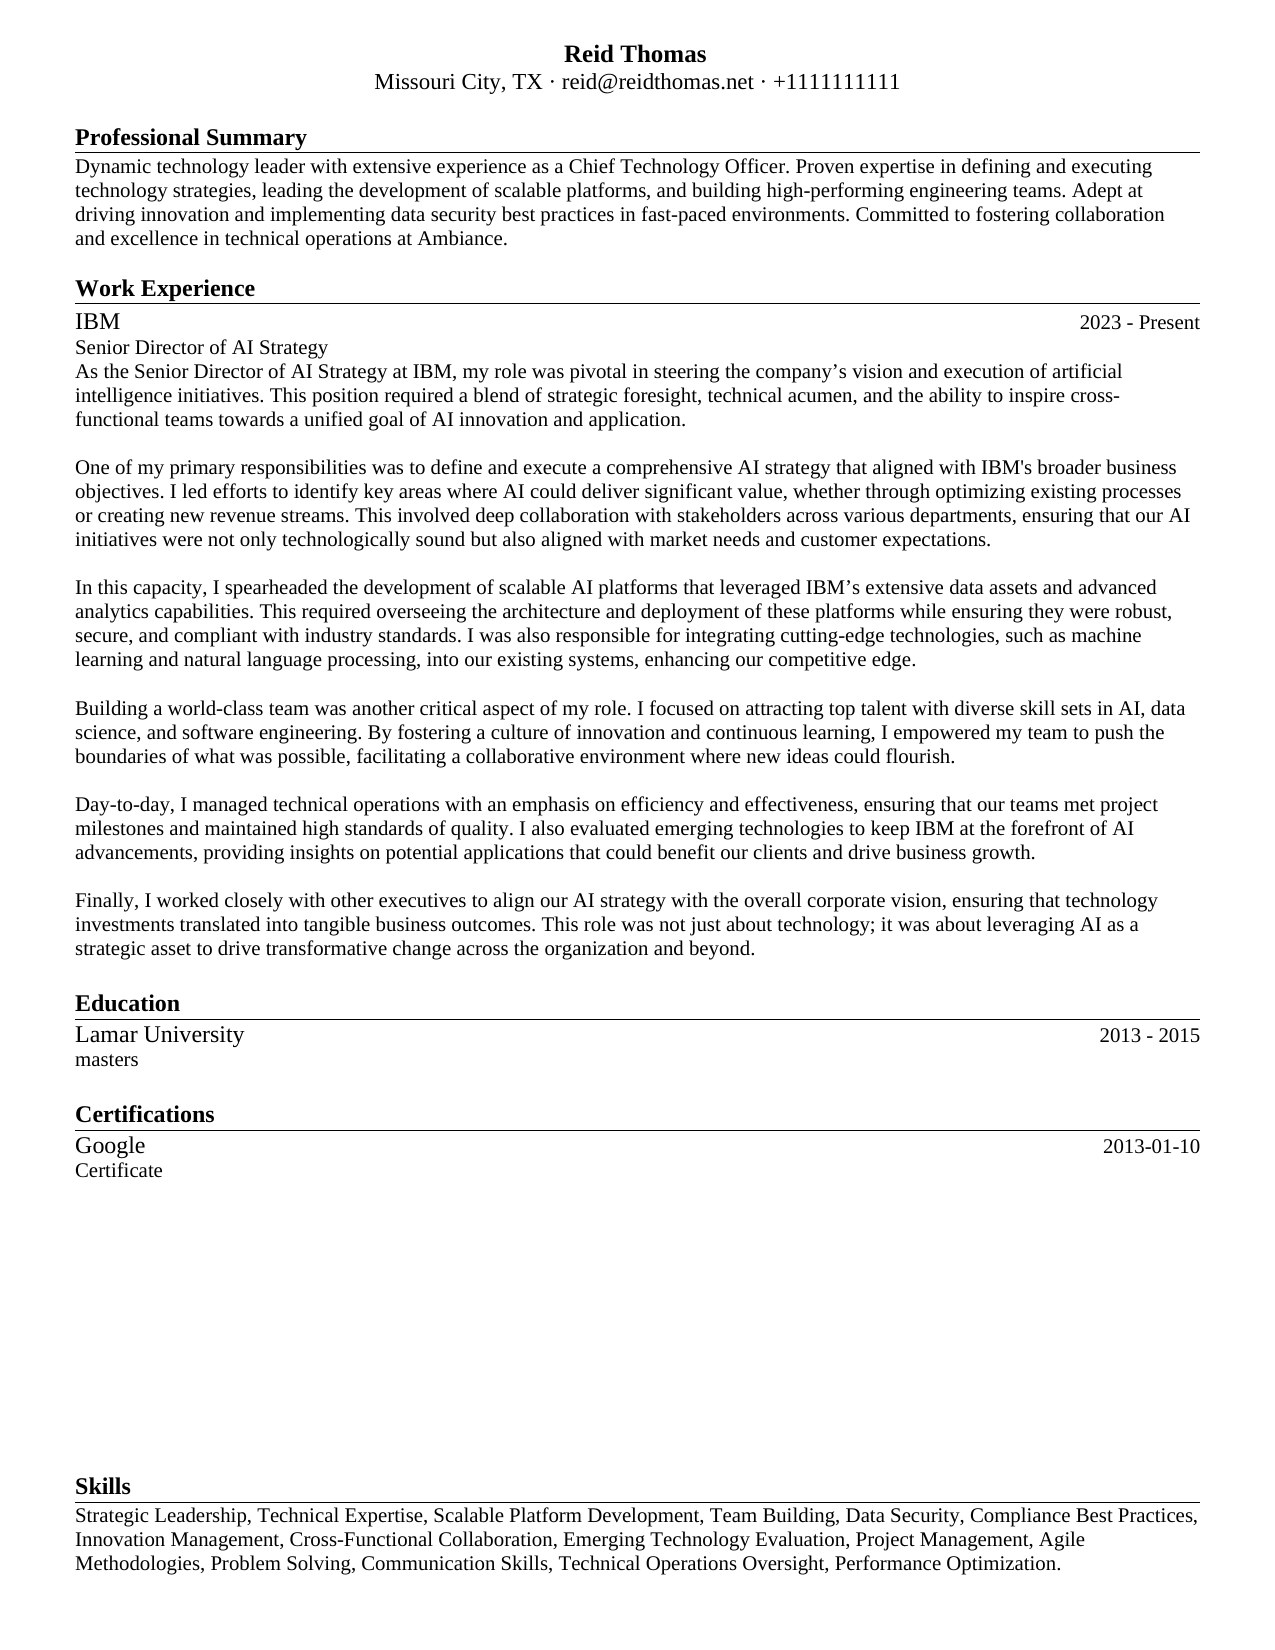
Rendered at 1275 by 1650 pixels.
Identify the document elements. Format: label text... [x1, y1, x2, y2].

text Education [75, 989, 1200, 1019]
text Work Experience [75, 274, 1200, 303]
text Google 2013-01-10 Certificate [75, 1131, 1200, 1182]
text Lamar University 2013 - 2015 masters [75, 1020, 1200, 1071]
text Dynamic technology leader with extensive experience as a Chief Technology Officer. Proven expertise in defining and executing technology strategies, leading the development of scalable platforms, and building high-performing engineering teams. Adept at driving innovation and implementing data security best practices in fast-paced environments. Committed to fostering collaboration and excellence in technical operations at Ambiance. [75, 153, 1200, 250]
text Professional Summary [75, 123, 1200, 152]
text Certifications [75, 1100, 1200, 1130]
text IBM 2023 - Present Senior Director of AI Strategy As the Senior Director of AI Strategy at IBM, my role was pivotal in steering the company’s vision and execution of artificial intelligence initiatives. This position required a blend of strategic foresight, technical acumen, and the ability to inspire cross-functional teams towards a unified goal of AI innovation and application. One of my primary responsibilities was to define and execute a comprehensive AI strategy that aligned with IBM's broader business objectives. I led efforts to identify key areas where AI could deliver significant value, whether through optimizing existing processes or creating new revenue streams. This involved deep collaboration with stakeholders across various departments, ensuring that our AI initiatives were not only technologically sound but also aligned with market needs and customer expectations. In this capacity, I spearheaded the development of scalable AI platforms that leveraged IBM’s extensive data assets and advanced analytics capabilities. This required overseeing the architecture and deployment of these platforms while ensuring they were robust, secure, and compliant with industry standards. I was also responsible for integrating cutting-edge technologies, such as machine learning and natural language processing, into our existing systems, enhancing our competitive edge. Building a world-class team was another critical aspect of my role. I focused on attracting top talent with diverse skill sets in AI, data science, and software engineering. By fostering a culture of innovation and continuous learning, I empowered my team to push the boundaries of what was possible, facilitating a collaborative environment where new ideas could flourish. Day-to-day, I managed technical operations with an emphasis on efficiency and effectiveness, ensuring that our teams met project milestones and maintained high standards of quality. I also evaluated emerging technologies to keep IBM at the forefront of AI advancements, providing insights on potential applications that could benefit our clients and drive business growth. Finally, I worked closely with other executives to align our AI strategy with the overall corporate vision, ensuring that technology investments translated into tangible business outcomes. This role was not just about technology; it was about leveraging AI as a strategic asset to drive transformative change across the organization and beyond. [75, 307, 1200, 960]
